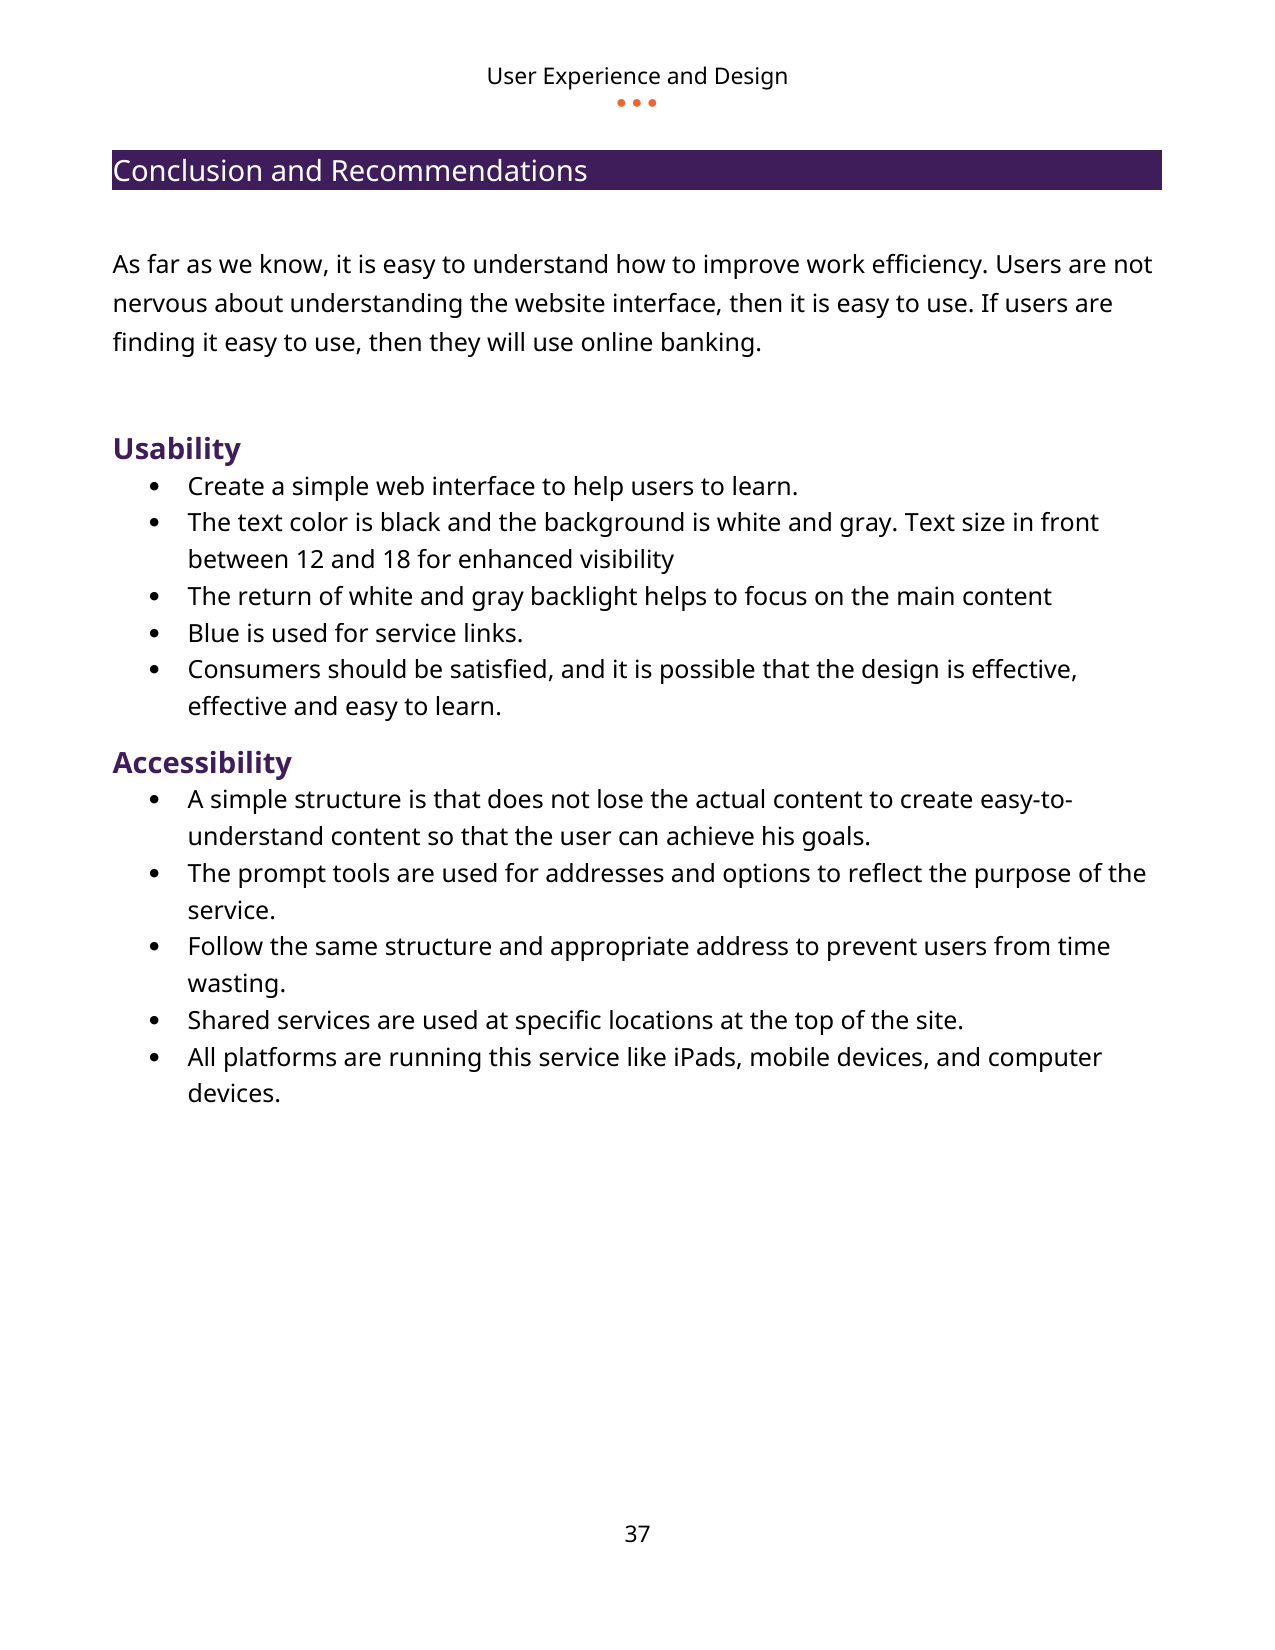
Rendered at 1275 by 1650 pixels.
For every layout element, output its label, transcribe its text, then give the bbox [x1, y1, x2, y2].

list Create a simple web interface to help users to learn. [150, 468, 1162, 502]
list A simple structure is that does not lose the actual content to create easy-to-understand content so that the user can achieve his goals. [150, 782, 1162, 853]
subtitle Conclusion and Recommendations [112, 150, 1162, 190]
subtitle Usability [112, 428, 1162, 468]
list The return of white and gray backlight helps to focus on the main content [150, 578, 1162, 613]
list Shared services are used at specific locations at the top of the site. [150, 1003, 1162, 1037]
list The text color is black and the background is white and gray. Text size in front between 12 and 18 for enhanced visibility [150, 505, 1162, 576]
list Blue is used for service links. [150, 615, 1162, 649]
subtitle Accessibility [112, 742, 1162, 782]
list Follow the same structure and appropriate address to prevent users from time wasting. [150, 929, 1162, 1000]
list All platforms are running this service like iPads, mobile devices, and computer devices. [150, 1039, 1162, 1110]
list Consumers should be satisfied, and it is possible that the design is effective, effective and easy to learn. [150, 652, 1162, 723]
list The prompt tools are used for addresses and options to reflect the purpose of the service. [150, 856, 1162, 926]
text As far as we know, it is easy to understand how to improve work efficiency. Users are not nervous about understanding the website interface, then it is easy to use. If users are finding it easy to use, then they will use online banking. [112, 246, 1162, 359]
